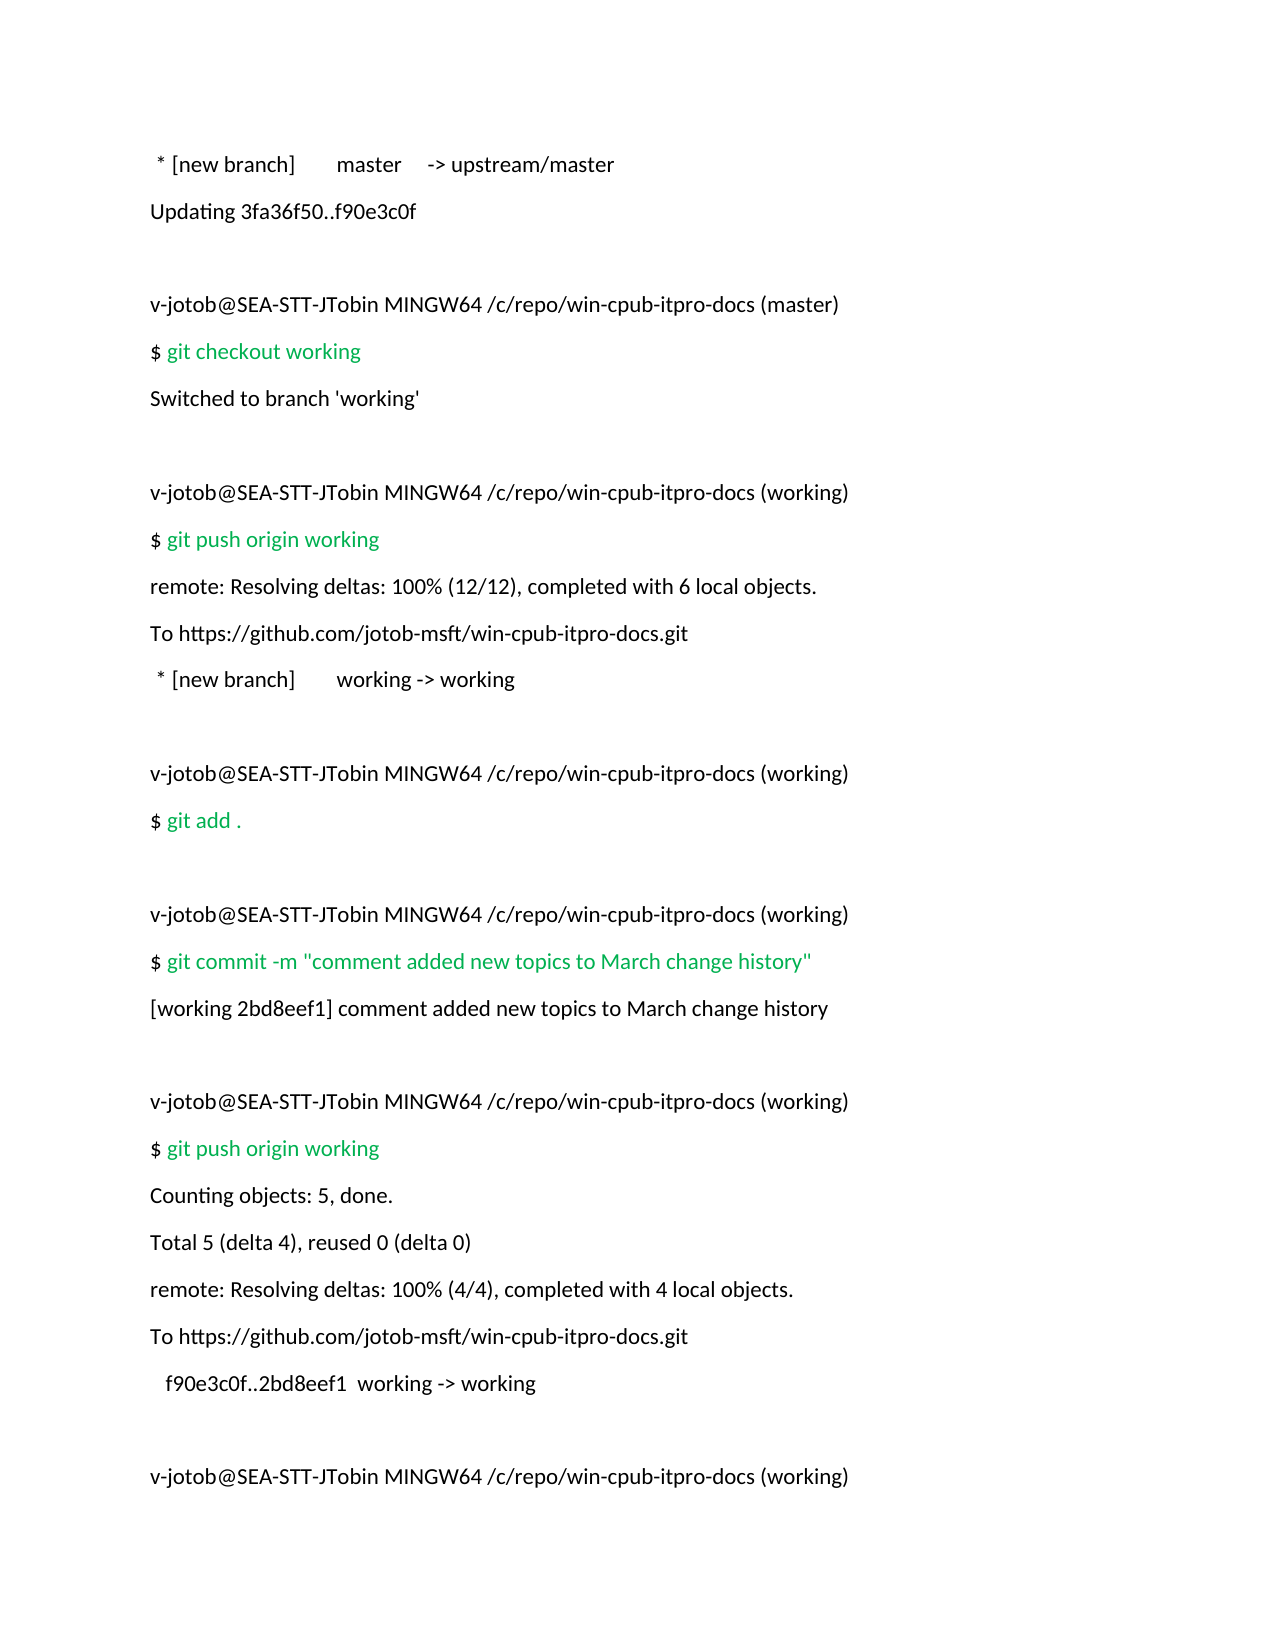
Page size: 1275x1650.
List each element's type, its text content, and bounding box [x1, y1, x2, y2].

text Switched to branch 'working' [150, 384, 1125, 412]
text $ git add . [150, 806, 1125, 834]
text To https://github.com/jotob-msft/win-cpub-itpro-docs.git [150, 1322, 1125, 1350]
text v-jotob@SEA-STT-JTobin MINGW64 /c/repo/win-cpub-itpro-docs (working) [150, 900, 1125, 928]
text f90e3c0f..2bd8eef1 working -> working [150, 1369, 1125, 1397]
text * [new branch] master -> upstream/master [150, 150, 1125, 178]
text Counting objects: 5, done. [150, 1181, 1125, 1209]
text $ git commit -m "comment added new topics to March change history" [150, 947, 1125, 975]
text v-jotob@SEA-STT-JTobin MINGW64 /c/repo/win-cpub-itpro-docs (working) [150, 478, 1125, 506]
text [working 2bd8eef1] comment added new topics to March change history [150, 994, 1125, 1022]
text $ git checkout working [150, 337, 1125, 366]
text v-jotob@SEA-STT-JTobin MINGW64 /c/repo/win-cpub-itpro-docs (working) [150, 759, 1125, 787]
text v-jotob@SEA-STT-JTobin MINGW64 /c/repo/win-cpub-itpro-docs (working) [150, 1462, 1125, 1491]
text To https://github.com/jotob-msft/win-cpub-itpro-docs.git [150, 619, 1125, 647]
text v-jotob@SEA-STT-JTobin MINGW64 /c/repo/win-cpub-itpro-docs (master) [150, 291, 1125, 319]
text remote: Resolving deltas: 100% (4/4), completed with 4 local objects. [150, 1275, 1125, 1303]
text * [new branch] working -> working [150, 666, 1125, 694]
text Total 5 (delta 4), reused 0 (delta 0) [150, 1228, 1125, 1256]
text Updating 3fa36f50..f90e3c0f [150, 197, 1125, 225]
text v-jotob@SEA-STT-JTobin MINGW64 /c/repo/win-cpub-itpro-docs (working) [150, 1087, 1125, 1116]
text remote: Resolving deltas: 100% (12/12), completed with 6 local objects. [150, 572, 1125, 600]
text $ git push origin working [150, 1134, 1125, 1162]
text $ git push origin working [150, 525, 1125, 553]
